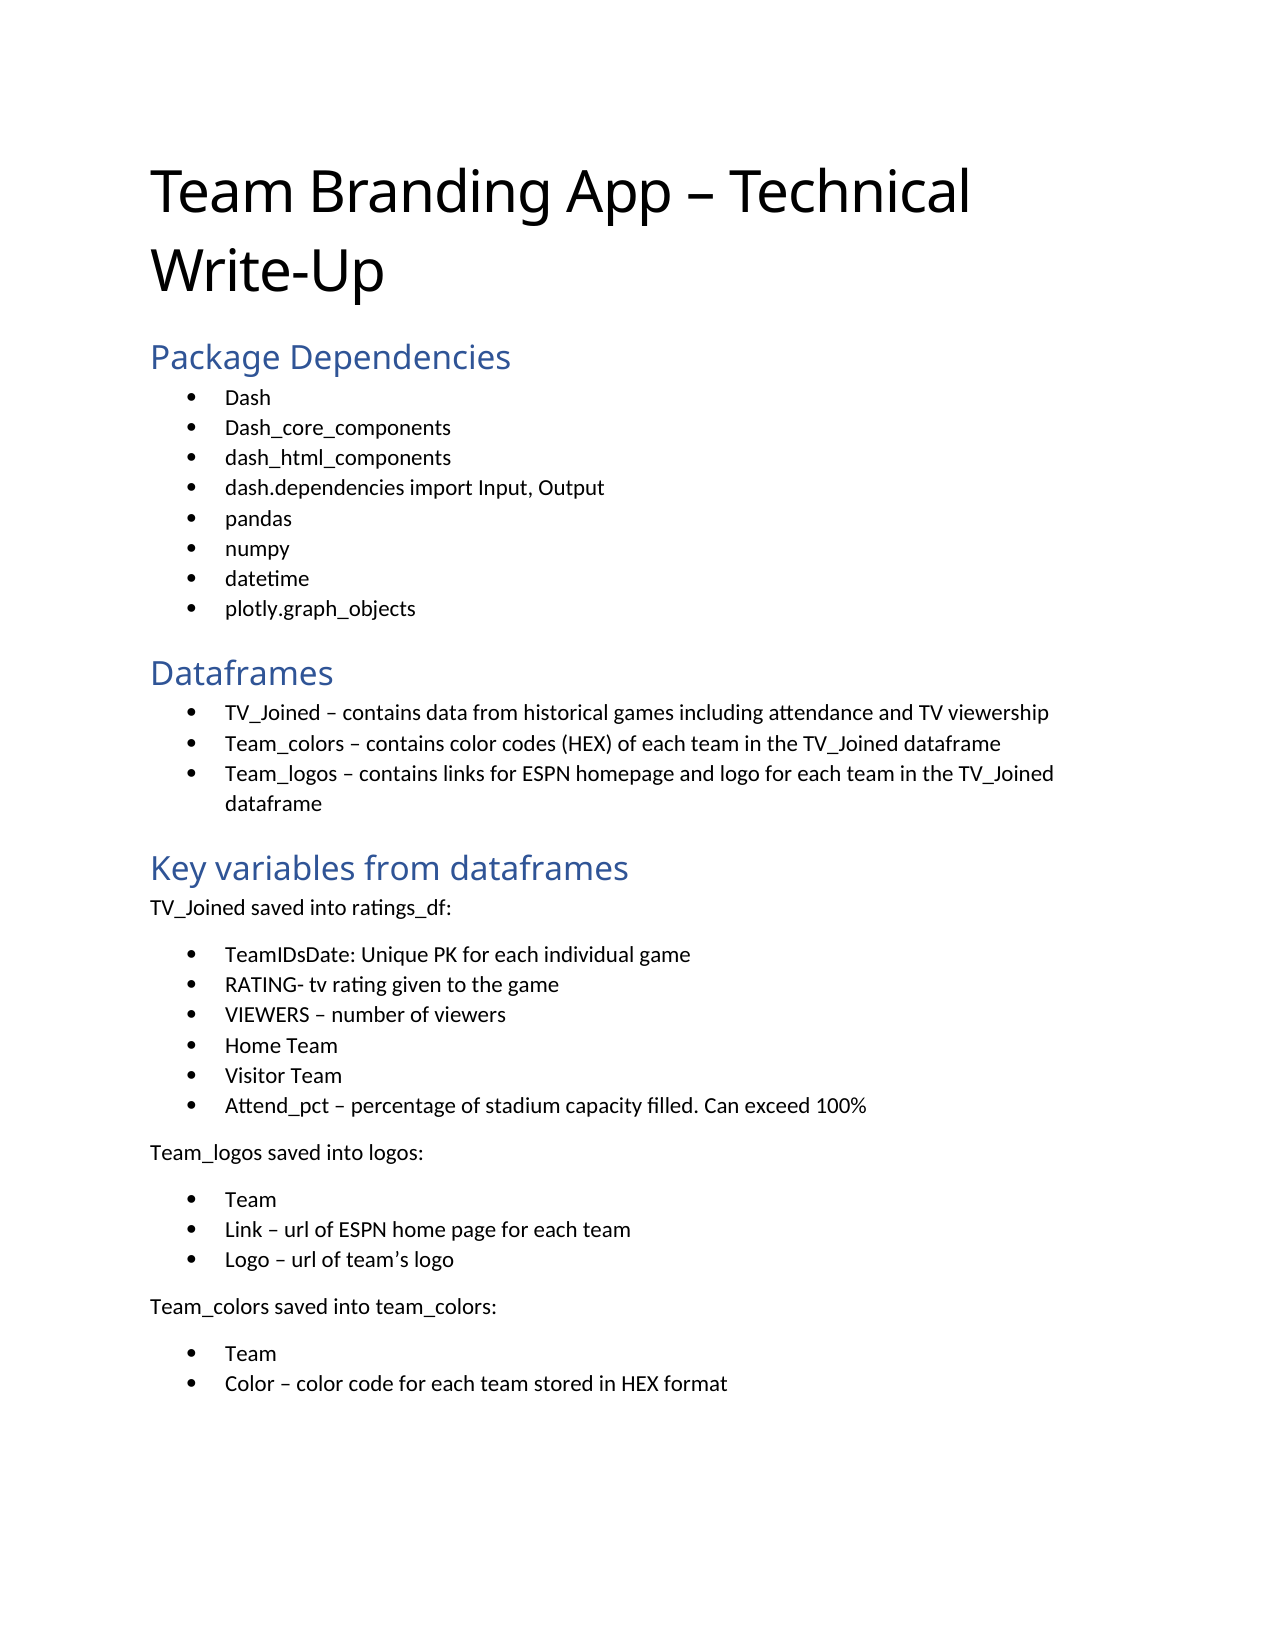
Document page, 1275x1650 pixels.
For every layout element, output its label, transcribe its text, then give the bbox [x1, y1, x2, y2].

list Color – color code for each team stored in HEX format [187, 1369, 1125, 1397]
list Team_logos – contains links for ESPN homepage and logo for each team in the TV_Joined dataframe [187, 759, 1125, 817]
text TV_Joined saved into ratings_df: [150, 893, 1125, 921]
list dash_html_components [187, 443, 1125, 471]
list TeamIDsDate: Unique PK for each individual game [187, 940, 1125, 968]
list plotly.graph_objects [187, 594, 1125, 622]
list Dash_core_components [187, 413, 1125, 441]
list dash.dependencies import Input, Output [187, 473, 1125, 502]
title Team Branding App – Technical Write-Up [150, 150, 1125, 309]
list VIEWERS – number of viewers [187, 1001, 1125, 1029]
list Link – url of ESPN home page for each team [187, 1215, 1125, 1243]
list Team_colors – contains color codes (HEX) of each team in the TV_Joined dataframe [187, 729, 1125, 757]
subtitle Package Dependencies [150, 334, 1125, 379]
list Team [187, 1185, 1125, 1213]
subtitle Dataframes [150, 649, 1125, 695]
list datetime [187, 564, 1125, 592]
list Team [187, 1339, 1125, 1367]
list Visitor Team [187, 1061, 1125, 1089]
list Home Team [187, 1031, 1125, 1059]
list TV_Joined – contains data from historical games including attendance and TV viewership [187, 698, 1125, 727]
list numpy [187, 534, 1125, 562]
list RATING- tv rating given to the game [187, 970, 1125, 998]
text Team_colors saved into team_colors: [150, 1292, 1125, 1320]
list Logo – url of team’s logo [187, 1245, 1125, 1273]
text Team_logos saved into logos: [150, 1138, 1125, 1166]
list Attend_pct – percentage of stadium capacity filled. Can exceed 100% [187, 1091, 1125, 1119]
list pandas [187, 504, 1125, 532]
subtitle Key variables from dataframes [150, 844, 1125, 890]
list Dash [187, 383, 1125, 411]
